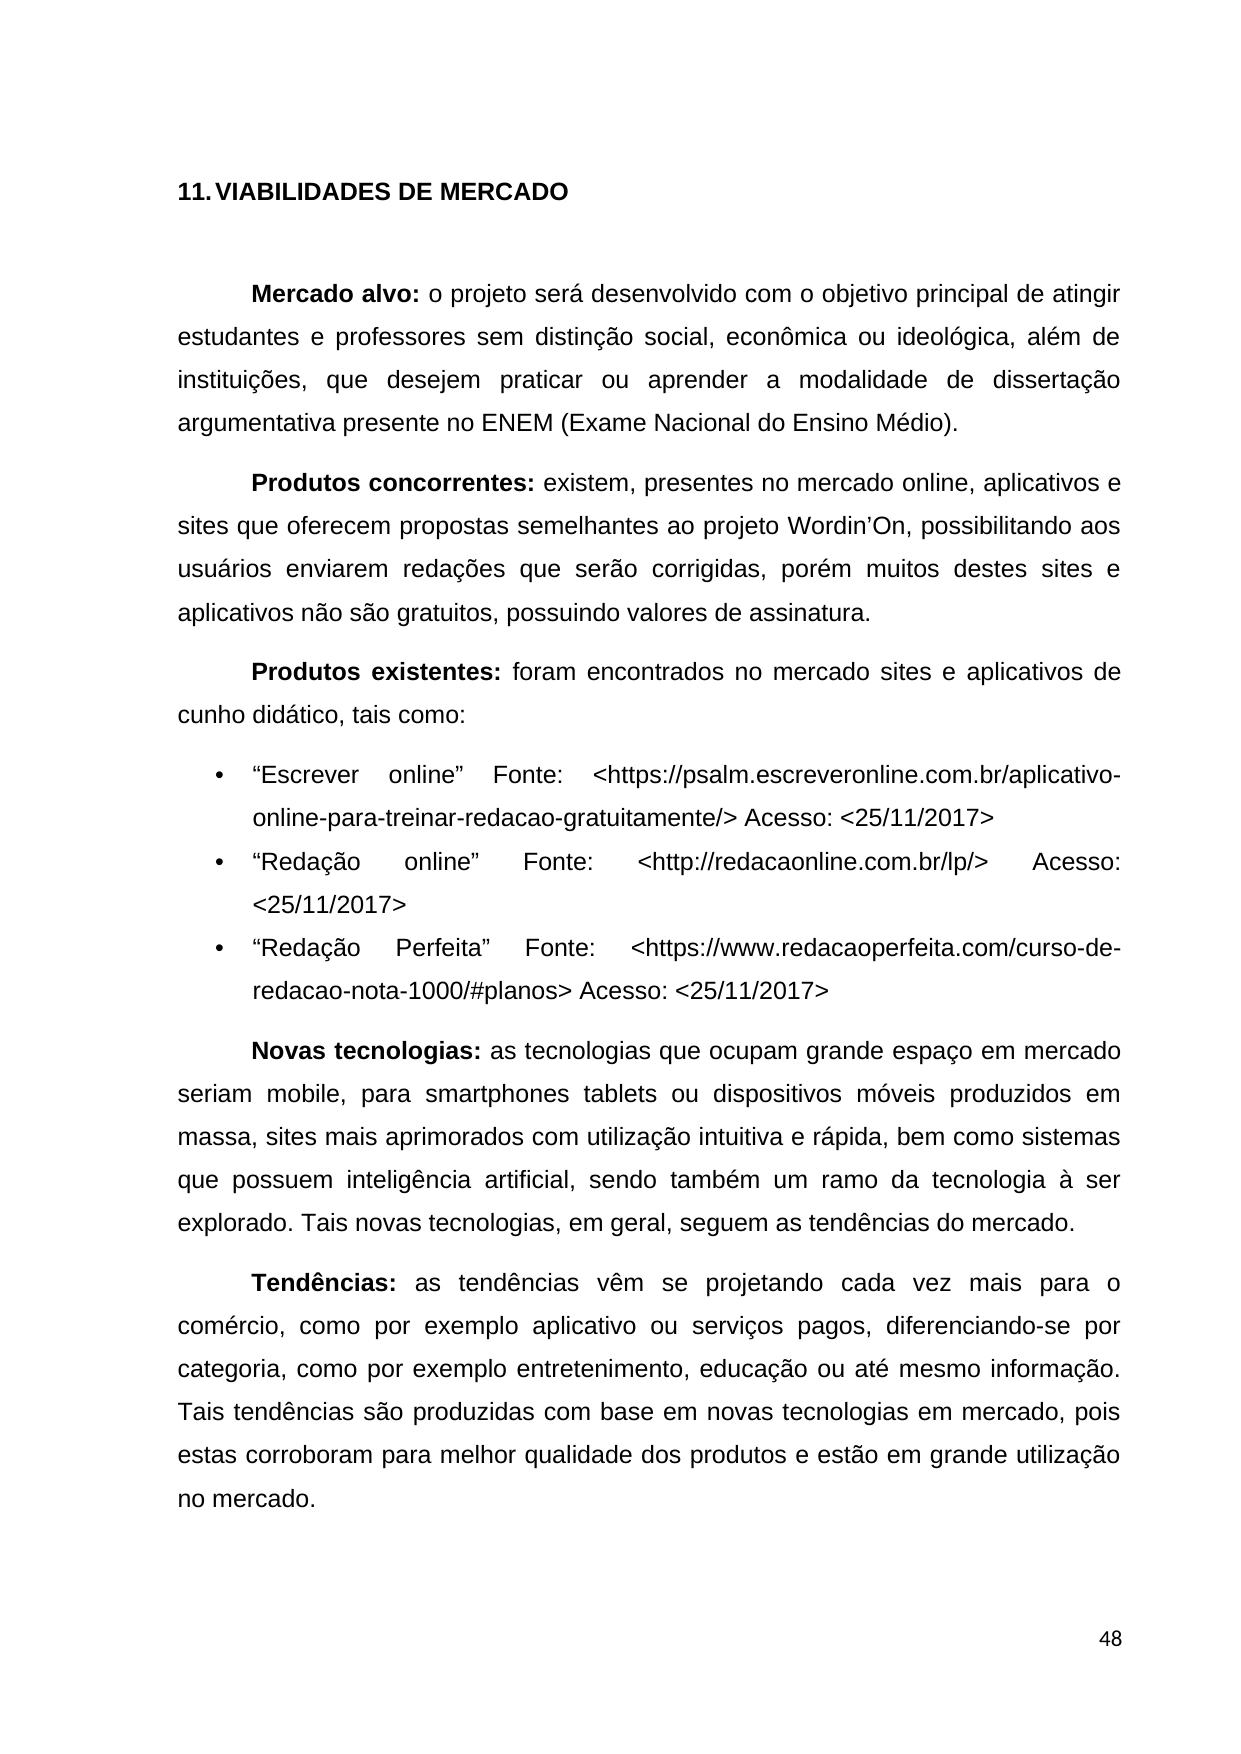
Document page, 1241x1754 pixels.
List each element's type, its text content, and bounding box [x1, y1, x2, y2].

list “Escrever online” Fonte: <https://psalm.escreveronline.com.br/aplicativo-online-para-treinar-redacao-gratuitamente/> Acesso: <25/11/2017> [215, 760, 1122, 832]
text Produtos concorrentes: existem, presentes no mercado online, aplicativos e sites que oferecem propostas semelhantes ao projeto Wordin’On, possibilitando aos usuários enviarem redações que serão corrigidas, porém muitos destes sites e aplicativos não são gratuitos, possuindo valores de assinatura. [177, 468, 1122, 626]
list “Redação Perfeita” Fonte: <https://www.redacaoperfeita.com/curso-de-redacao-nota-1000/#planos> Acesso: <25/11/2017> [215, 933, 1122, 1004]
text Novas tecnologias: as tecnologias que ocupam grande espaço em mercado seriam mobile, para smartphones tablets ou dispositivos móveis produzidos em massa, sites mais aprimorados com utilização intuitiva e rápida, bem como sistemas que possuem inteligência artificial, sendo também um ramo da tecnologia à ser explorado. Tais novas tecnologias, em geral, seguem as tendências do mercado. [177, 1036, 1122, 1237]
text Mercado alvo: o projeto será desenvolvido com o objetivo principal de atingir estudantes e professores sem distinção social, econômica ou ideológica, além de instituições, que desejem praticar ou aprender a modalidade de dissertação argumentativa presente no ENEM (Exame Nacional do Ensino Médio). [177, 279, 1122, 437]
text Tendências: as tendências vêm se projetando cada vez mais para o comércio, como por exemplo aplicativo ou serviços pagos, diferenciando-se por categoria, como por exemplo entretenimento, educação ou até mesmo informação. Tais tendências são produzidas com base em novas tecnologias em mercado, pois estas corroboram para melhor qualidade dos produtos e estão em grande utilização no mercado. [177, 1268, 1122, 1512]
list “Redação online” Fonte: <http://redacaonline.com.br/lp/> Acesso: <25/11/2017> [215, 846, 1122, 918]
text Produtos existentes: foram encontrados no mercado sites e aplicativos de cunho didático, tais como: [177, 657, 1122, 729]
list VIABILIDADES DE MERCADO [177, 177, 1122, 206]
